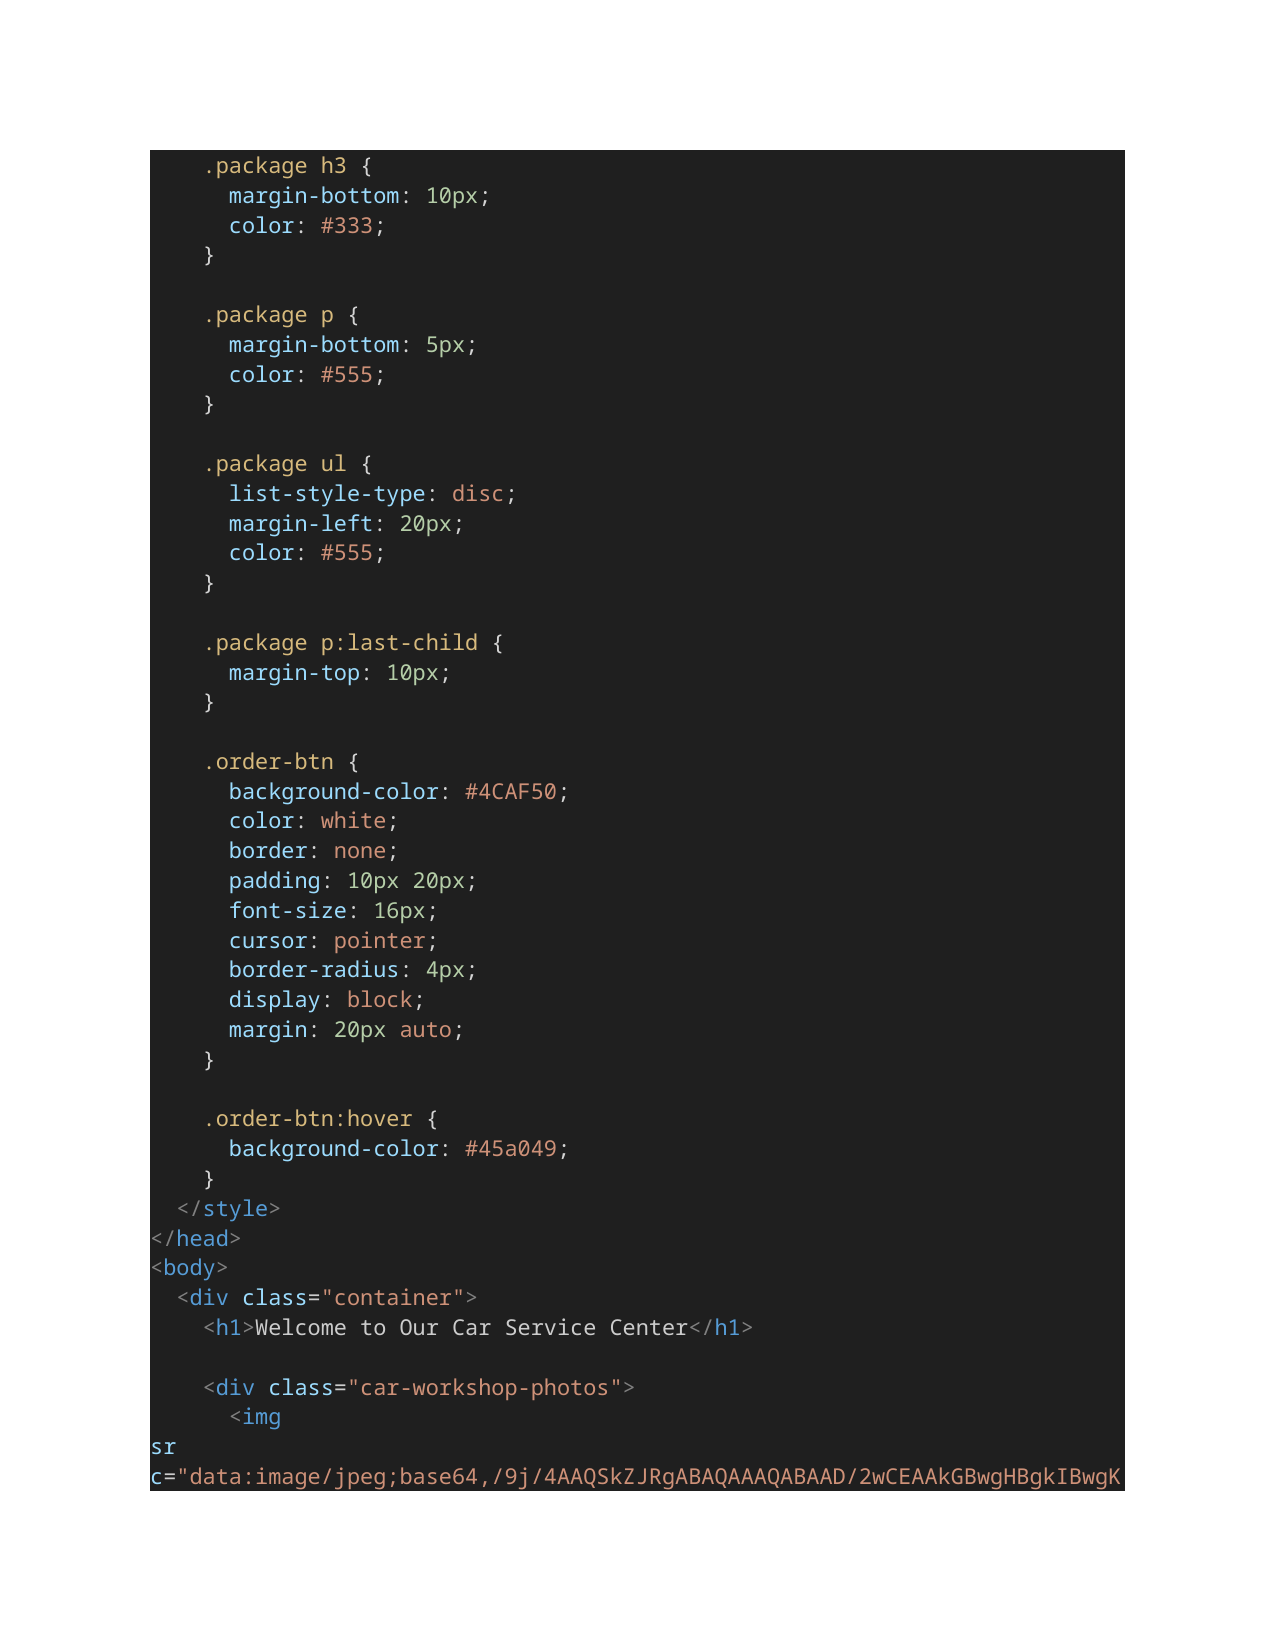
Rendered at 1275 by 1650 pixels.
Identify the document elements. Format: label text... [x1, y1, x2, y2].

text border: none; [150, 835, 1125, 865]
text } [150, 239, 1125, 269]
text color: #555; [150, 358, 1125, 388]
text .package p:last-child { [150, 627, 1125, 656]
text display: block; [150, 984, 1125, 1014]
text margin: 20px auto; [150, 1014, 1125, 1044]
text padding: 10px 20px; [150, 865, 1125, 895]
text <body> [150, 1252, 1125, 1282]
text margin-left: 20px; [150, 507, 1125, 537]
text </style> [150, 1193, 1125, 1222]
text .order-btn:hover { [150, 1103, 1125, 1133]
text cursor: pointer; [150, 924, 1125, 954]
text } [150, 567, 1125, 597]
text } [150, 686, 1125, 716]
text margin-top: 10px; [150, 656, 1125, 686]
text </head> [150, 1222, 1125, 1252]
text <div class="container"> [150, 1282, 1125, 1312]
text background-color: #4CAF50; [150, 776, 1125, 805]
text .package ul { [150, 448, 1125, 478]
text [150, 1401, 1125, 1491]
text <h1>Welcome to Our Car Service Center</h1> [150, 1312, 1125, 1342]
text .order-btn { [150, 746, 1125, 776]
text margin-bottom: 10px; [150, 180, 1125, 209]
text } [150, 1044, 1125, 1073]
text color: #333; [150, 209, 1125, 239]
text background-color: #45a049; [150, 1133, 1125, 1163]
text .package h3 { [150, 150, 1125, 180]
text font-size: 16px; [150, 895, 1125, 924]
text <div class="car-workshop-photos"> [150, 1371, 1125, 1401]
text list-style-type: disc; [150, 478, 1125, 507]
text .package p { [150, 299, 1125, 329]
text margin-bottom: 5px; [150, 329, 1125, 358]
text color: #555; [150, 537, 1125, 567]
text } [150, 1163, 1125, 1193]
text color: white; [150, 805, 1125, 835]
text } [150, 388, 1125, 418]
text border-radius: 4px; [150, 954, 1125, 984]
